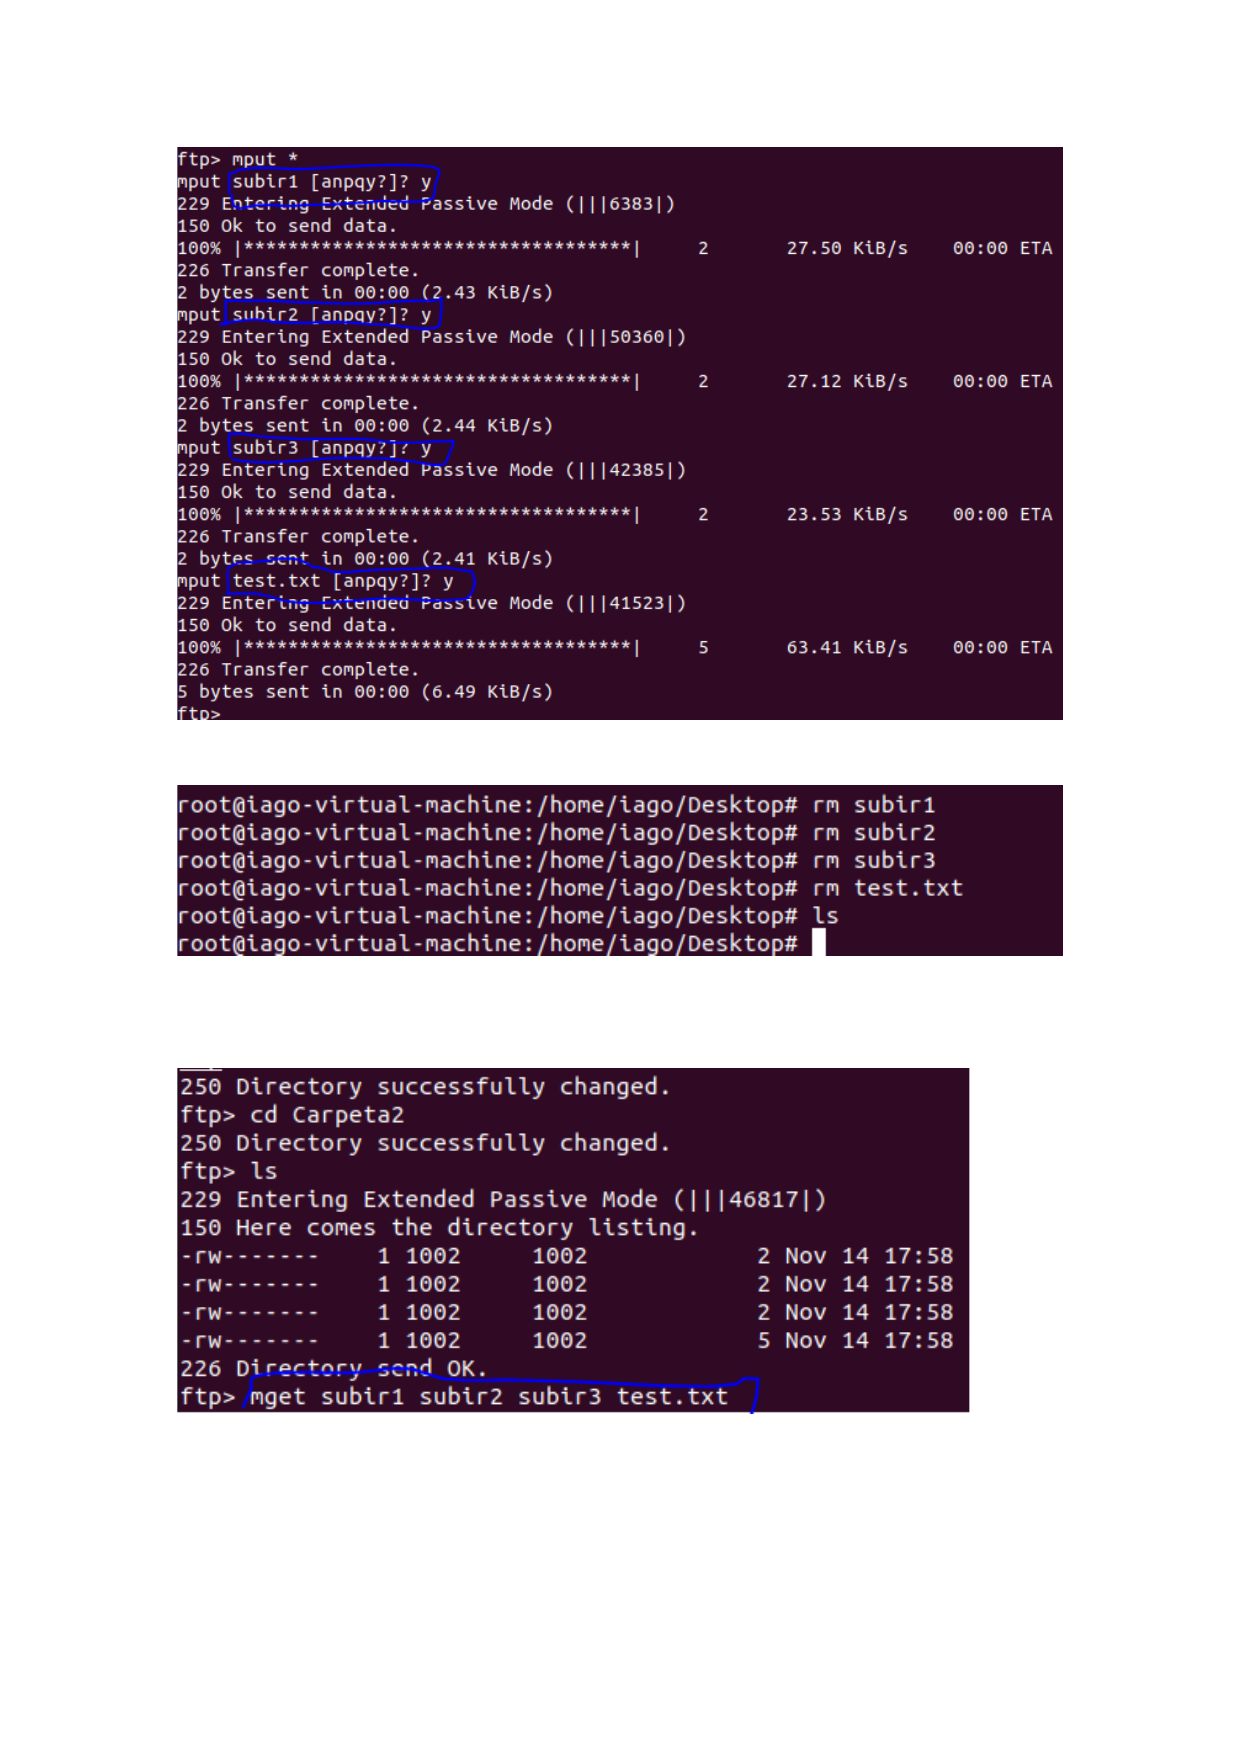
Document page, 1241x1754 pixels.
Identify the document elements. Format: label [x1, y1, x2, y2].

picture [177, 147, 1063, 720]
picture [177, 785, 1063, 956]
picture [177, 1068, 970, 1414]
